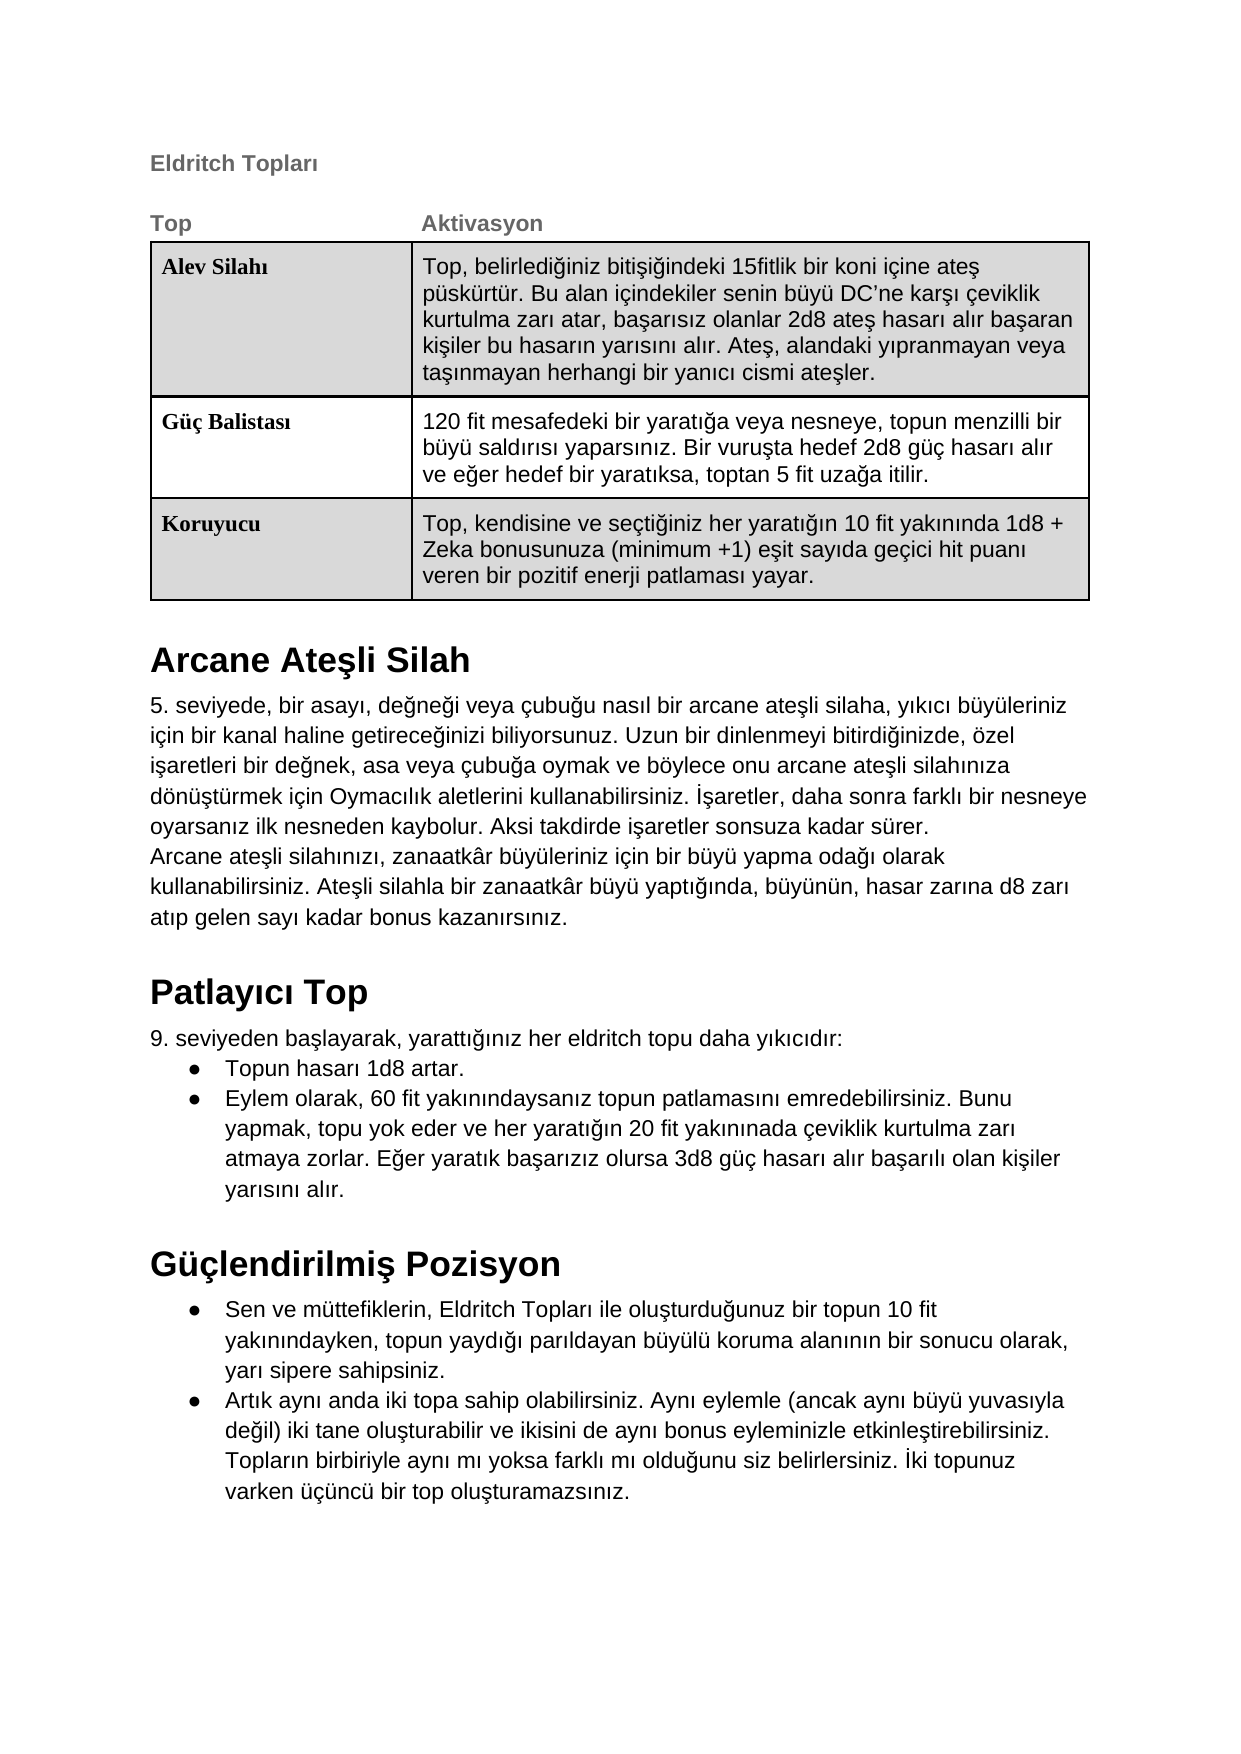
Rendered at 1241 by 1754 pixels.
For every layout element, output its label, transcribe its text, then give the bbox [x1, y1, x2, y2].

list Topun hasarı 1d8 artar. [187, 1055, 1090, 1081]
table_cell 120 fit mesafedeki bir yaratığa veya nesneye, topun menzilli bir büyü saldırısı yaparsınız. Bir vuruşta hedef 2d8 güç hasarı alır ve eğer hedef bir yaratıksa, toptan 5 fit uzağa itilir. [413, 398, 1088, 497]
subtitle Arcane Ateşli Silah [150, 639, 1090, 679]
list Sen ve müttefiklerin, Eldritch Topları ile oluşturduğunuz bir topun 10 fit yakınındayken, topun yaydığı parıldayan büyülü koruma alanının bir sonucu olarak, yarı sipere sahipsiniz. [187, 1296, 1090, 1383]
text Top Aktivasyon [150, 210, 1090, 237]
table_cell Top, kendisine ve seçtiğiniz her yaratığın 10 fit yakınında 1d8 + Zeka bonusunuza (minimum +1) eşit sayıda geçici hit puanı veren bir pozitif enerji patlaması yayar. [413, 499, 1088, 599]
list Eylem olarak, 60 fit yakınındaysanız topun patlamasını emredebilirsiniz. Bunu yapmak, topu yok eder ve her yaratığın 20 fit yakınınada çeviklik kurtulma zarı atmaya zorlar. Eğer yaratık başarızız olursa 3d8 güç hasarı alır başarılı olan kişiler yarısını alır. [187, 1085, 1090, 1202]
list Artık aynı anda iki topa sahip olabilirsiniz. Aynı eylemle (ancak aynı büyü yuvasıyla değil) iki tane oluşturabilir ve ikisini de aynı bonus eyleminizle etkinleştirebilirsiniz. Topların birbiriyle aynı mı yoksa farklı mı olduğunu siz belirlersiniz. İki topunuz varken üçüncü bir top oluşturamazsınız. [187, 1387, 1090, 1504]
text Eldritch Topları [150, 150, 1090, 176]
table_header Top, belirlediğiniz bitişiğindeki 15fitlik bir koni içine ateş püskürtür. Bu alan içindekiler senin büyü DC’ne karşı çeviklik kurtulma zarı atar, başarısız olanlar 2d8 ateş hasarı alır başaran kişiler bu hasarın yarısını alır. Ateş, alandaki yıpranmayan veya taşınmayan herhangi bir yanıcı cismi ateşler. [413, 243, 1088, 395]
subtitle Patlayıcı Top [150, 971, 1090, 1012]
table_header Alev Silahı [152, 243, 411, 395]
table_cell Güç Balistası [152, 398, 411, 497]
text 9. seviyeden başlayarak, yarattığınız her eldritch topu daha yıkıcıdır: [150, 1024, 1090, 1051]
text Arcane ateşli silahınızı, zanaatkâr büyüleriniz için bir büyü yapma odağı olarak kullanabilirsiniz. Ateşli silahla bir zanaatkâr büyü yaptığında, büyünün, hasar zarına d8 zarı atıp gelen sayı kadar bonus kazanırsınız. [150, 843, 1090, 930]
table_cell Koruyucu [152, 499, 411, 599]
subtitle Güçlendirilmiş Pozisyon [150, 1243, 1090, 1284]
text 5. seviyede, bir asayı, değneği veya çubuğu nasıl bir arcane ateşli silaha, yıkıcı büyüleriniz için bir kanal haline getireceğinizi biliyorsunuz. Uzun bir dinlenmeyi bitirdiğinizde, özel işaretleri bir değnek, asa veya çubuğa oymak ve böylece onu arcane ateşli silahınıza dönüştürmek için Oymacılık aletlerini kullanabilirsiniz. İşaretler, daha sonra farklı bir nesneye oyarsanız ilk nesneden kaybolur. Aksi takdirde işaretler sonsuza kadar sürer. [150, 692, 1090, 839]
